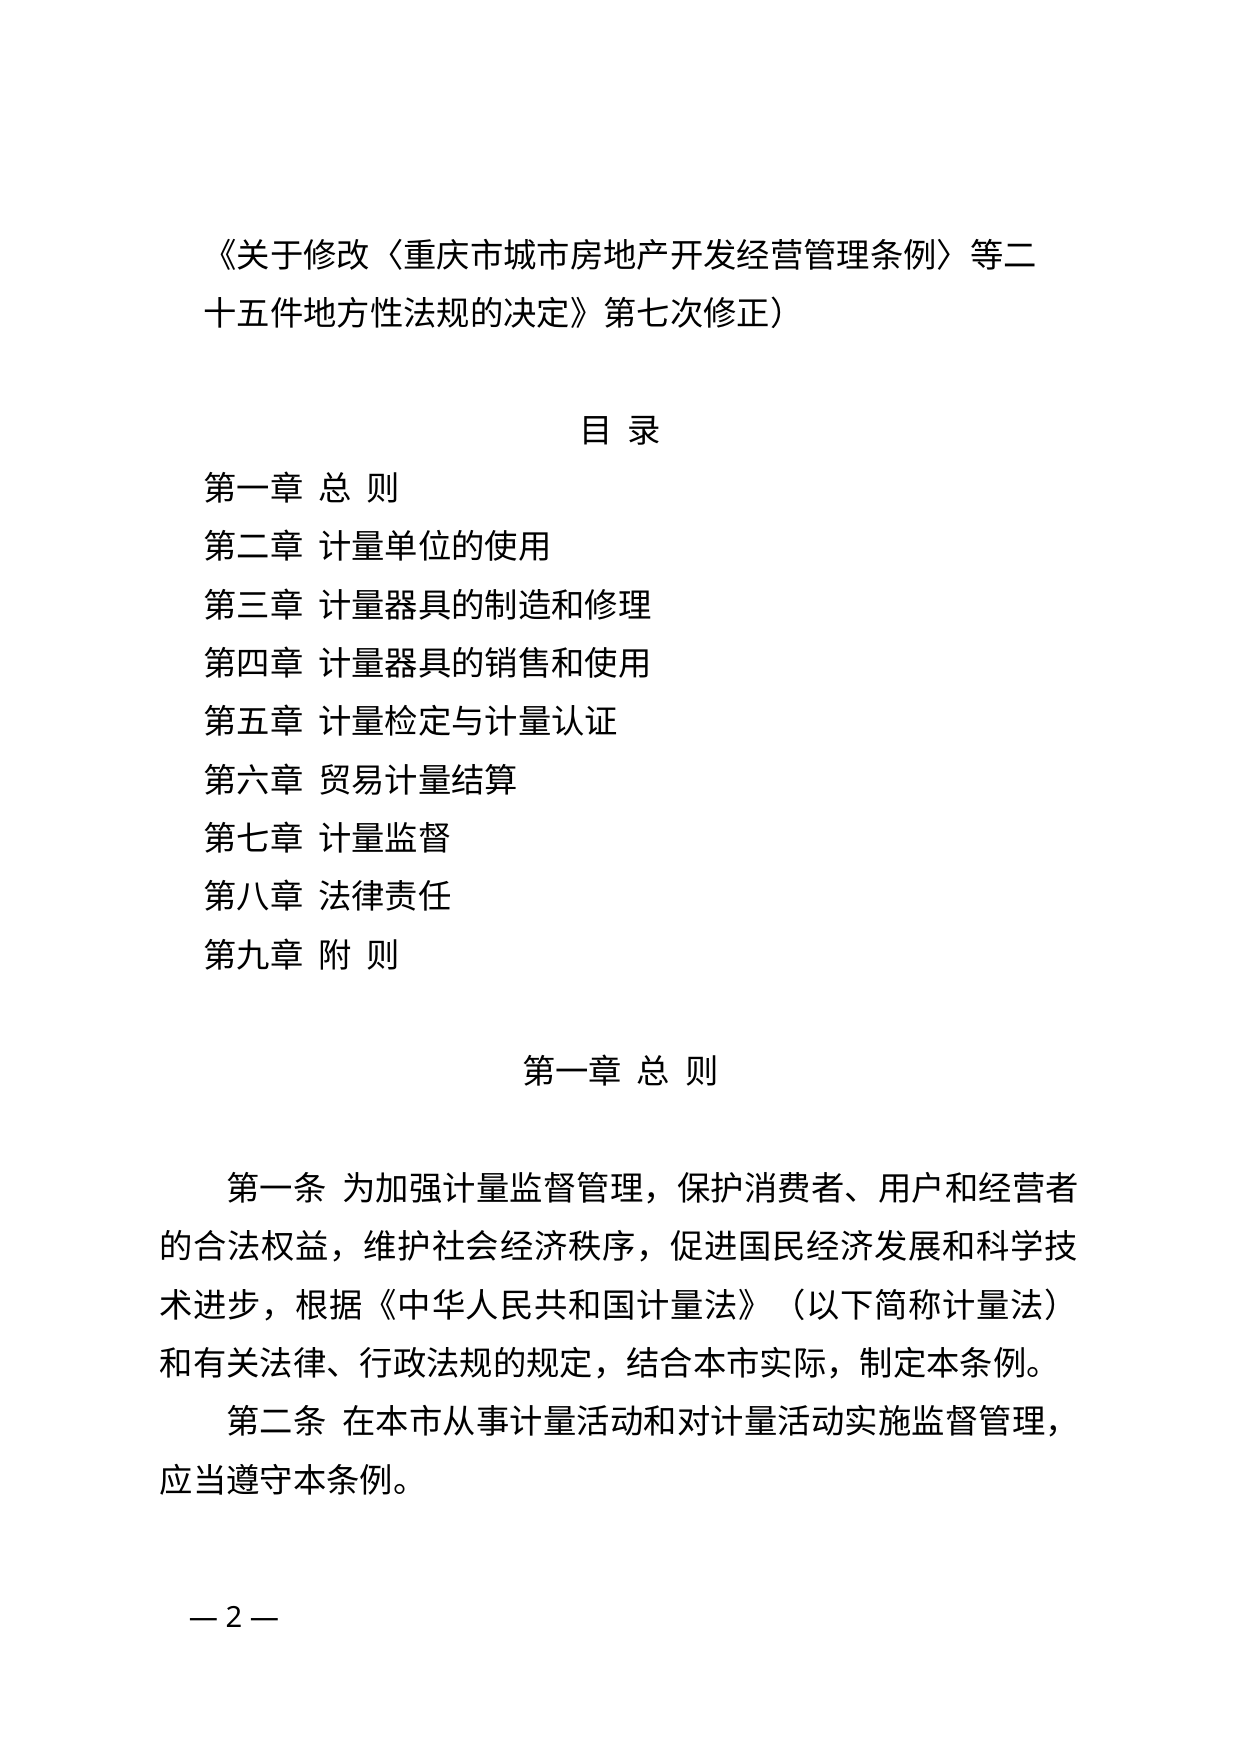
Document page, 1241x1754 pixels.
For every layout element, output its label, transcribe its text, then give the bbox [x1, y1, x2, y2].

text 第二章 计量单位的使用 [203, 512, 1037, 570]
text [203, 220, 1037, 337]
text 第六章 贸易计量结算 [203, 745, 1037, 804]
text 第二条 在本市从事计量活动和对计量活动实施监督管理，应当遵守本条例。 [159, 1387, 1081, 1504]
text 目 录 [203, 395, 1037, 454]
text 第一章 总 则 [203, 454, 1037, 512]
text 第三章 计量器具的制造和修理 [203, 570, 1037, 629]
text 第一章 总 则 [159, 1037, 1081, 1095]
text 第八章 法律责任 [203, 862, 1037, 920]
text 第九章 附 则 [203, 920, 1037, 979]
text 第七章 计量监督 [203, 804, 1037, 862]
text 第五章 计量检定与计量认证 [203, 687, 1037, 745]
text 第一条 为加强计量监督管理，保护消费者、用户和经营者的合法权益，维护社会经济秩序，促进国民经济发展和科学技术进步，根据《中华人民共和国计量法》（以下简称计量法）和有关法律、行政法规的规定，结合本市实际，制定本条例。 [159, 1154, 1081, 1387]
text 第四章 计量器具的销售和使用 [203, 629, 1037, 687]
